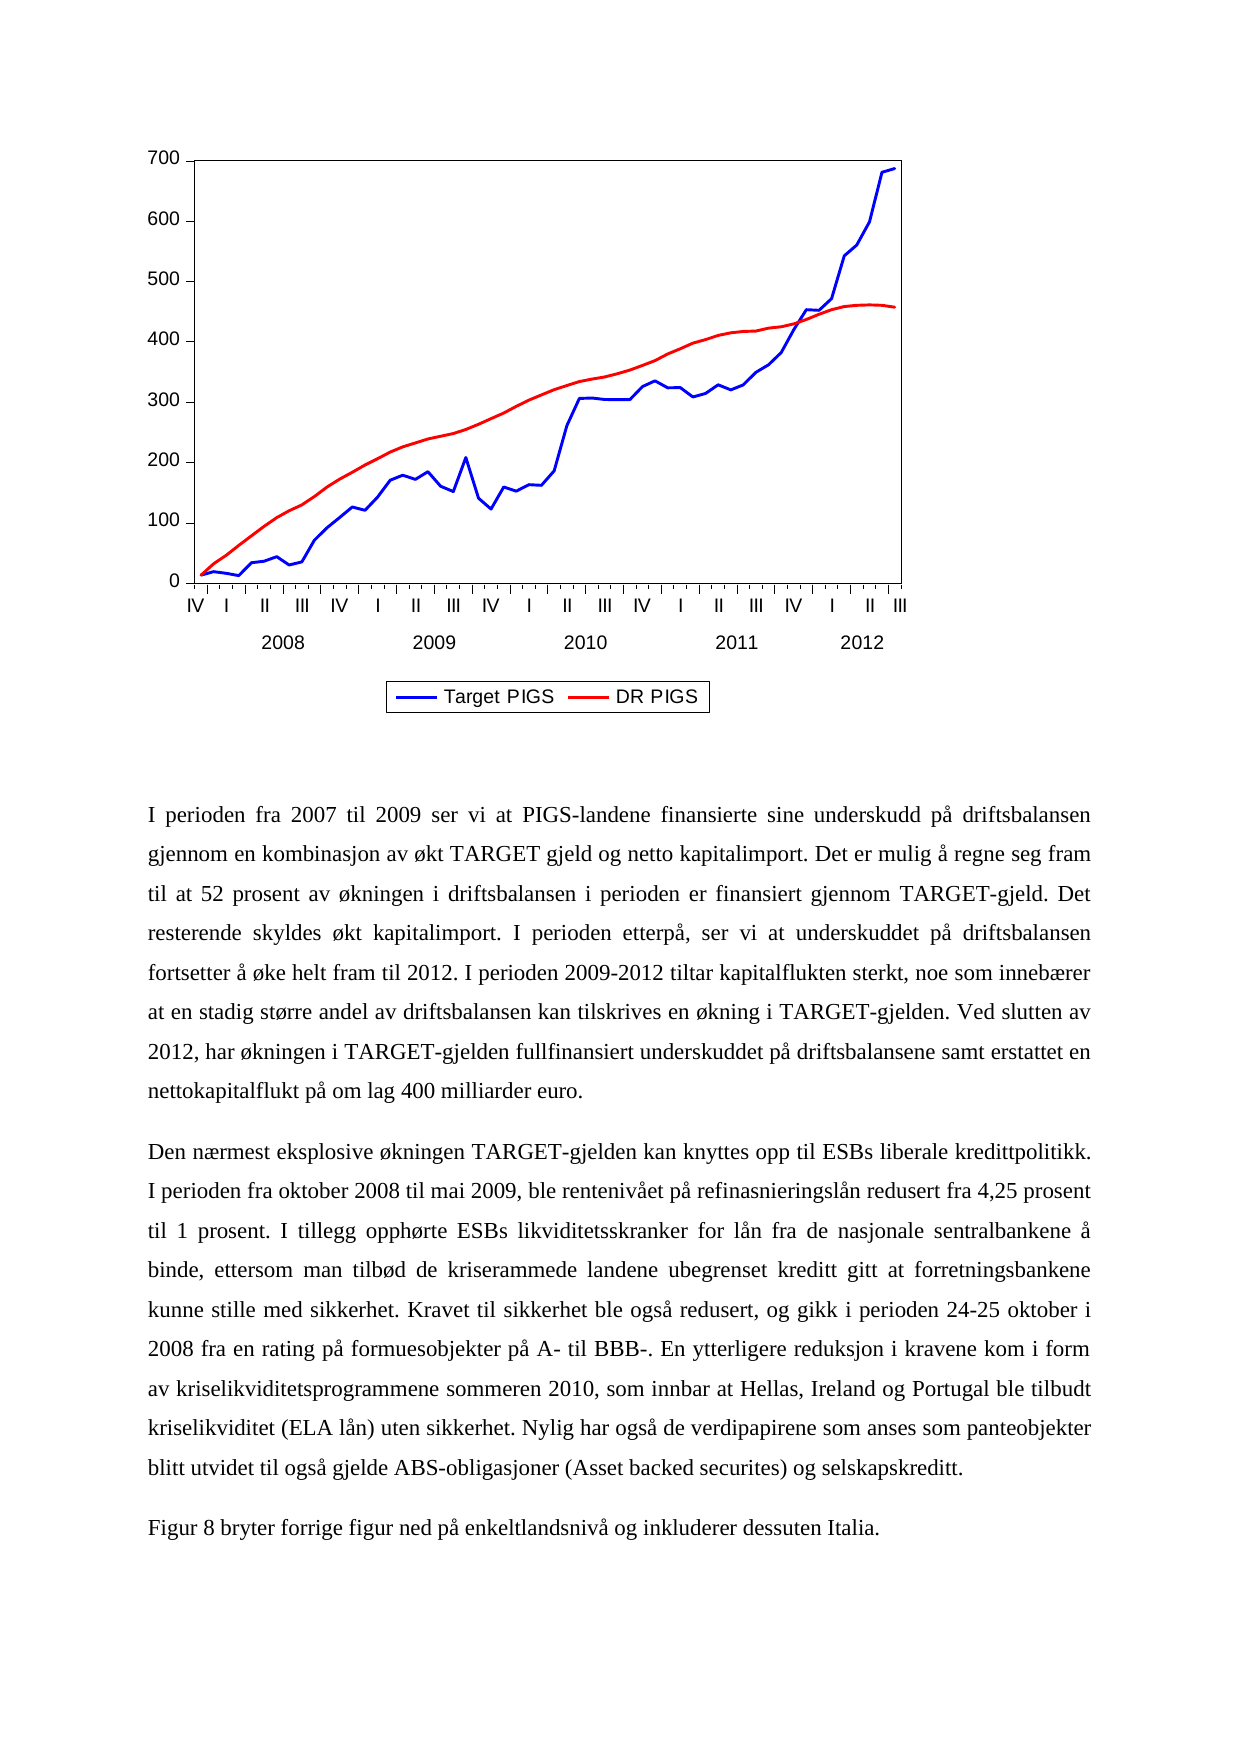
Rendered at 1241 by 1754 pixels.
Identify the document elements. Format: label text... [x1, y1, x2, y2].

text Figur 8 bryter forrige figur ned på enkeltlandsnivå og inkluderer dessuten Italia. [148, 1514, 1093, 1540]
text I perioden fra 2007 til 2009 ser vi at PIGS-landene finansierte sine underskudd på driftsbalansen gjennom en kombinasjon av økt TARGET gjeld og netto kapitalimport. Det er mulig å regne seg fram til at 52 prosent av økningen i driftsbalansen i perioden er finansiert gjennom TARGET-gjeld. Det resterende skyldes økt kapitalimport. I perioden etterpå, ser vi at underskuddet på driftsbalansen fortsetter å øke helt fram til 2012. I perioden 2009-2012 tiltar kapitalflukten sterkt, noe som innebærer at en stadig større andel av driftsbalansen kan tilskrives en økning i TARGET-gjelden. Ved slutten av 2012, har økningen i TARGET-gjelden fullfinansiert underskuddet på driftsbalansene samt erstattet en nettokapitalflukt på om lag 400 milliarder euro. [148, 801, 1093, 1104]
text Den nærmest eksplosive økningen TARGET-gjelden kan knyttes opp til ESBs liberale kredittpolitikk. I perioden fra oktober 2008 til mai 2009, ble rentenivået på refinasnieringslån redusert fra 4,25 prosent til 1 prosent. I tillegg opphørte ESBs likviditetsskranker for lån fra de nasjonale sentralbankene å binde, ettersom man tilbød de kriserammede landene ubegrenset kreditt gitt at forretningsbankene kunne stille med sikkerhet. Kravet til sikkerhet ble også redusert, og gikk i perioden 24-25 oktober i 2008 fra en rating på formuesobjekter på A- til BBB-. En ytterligere reduksjon i kravene kom i form av kriselikviditetsprogrammene sommeren 2010, som innbar at Hellas, Ireland og Portugal ble tilbudt kriselikviditet (ELA lån) uten sikkerhet. Nylig har også de verdipapirene som anses som panteobjekter blitt utvidet til også gjelde ABS-obligasjoner (Asset backed securites) og selskapskreditt. [148, 1138, 1093, 1480]
